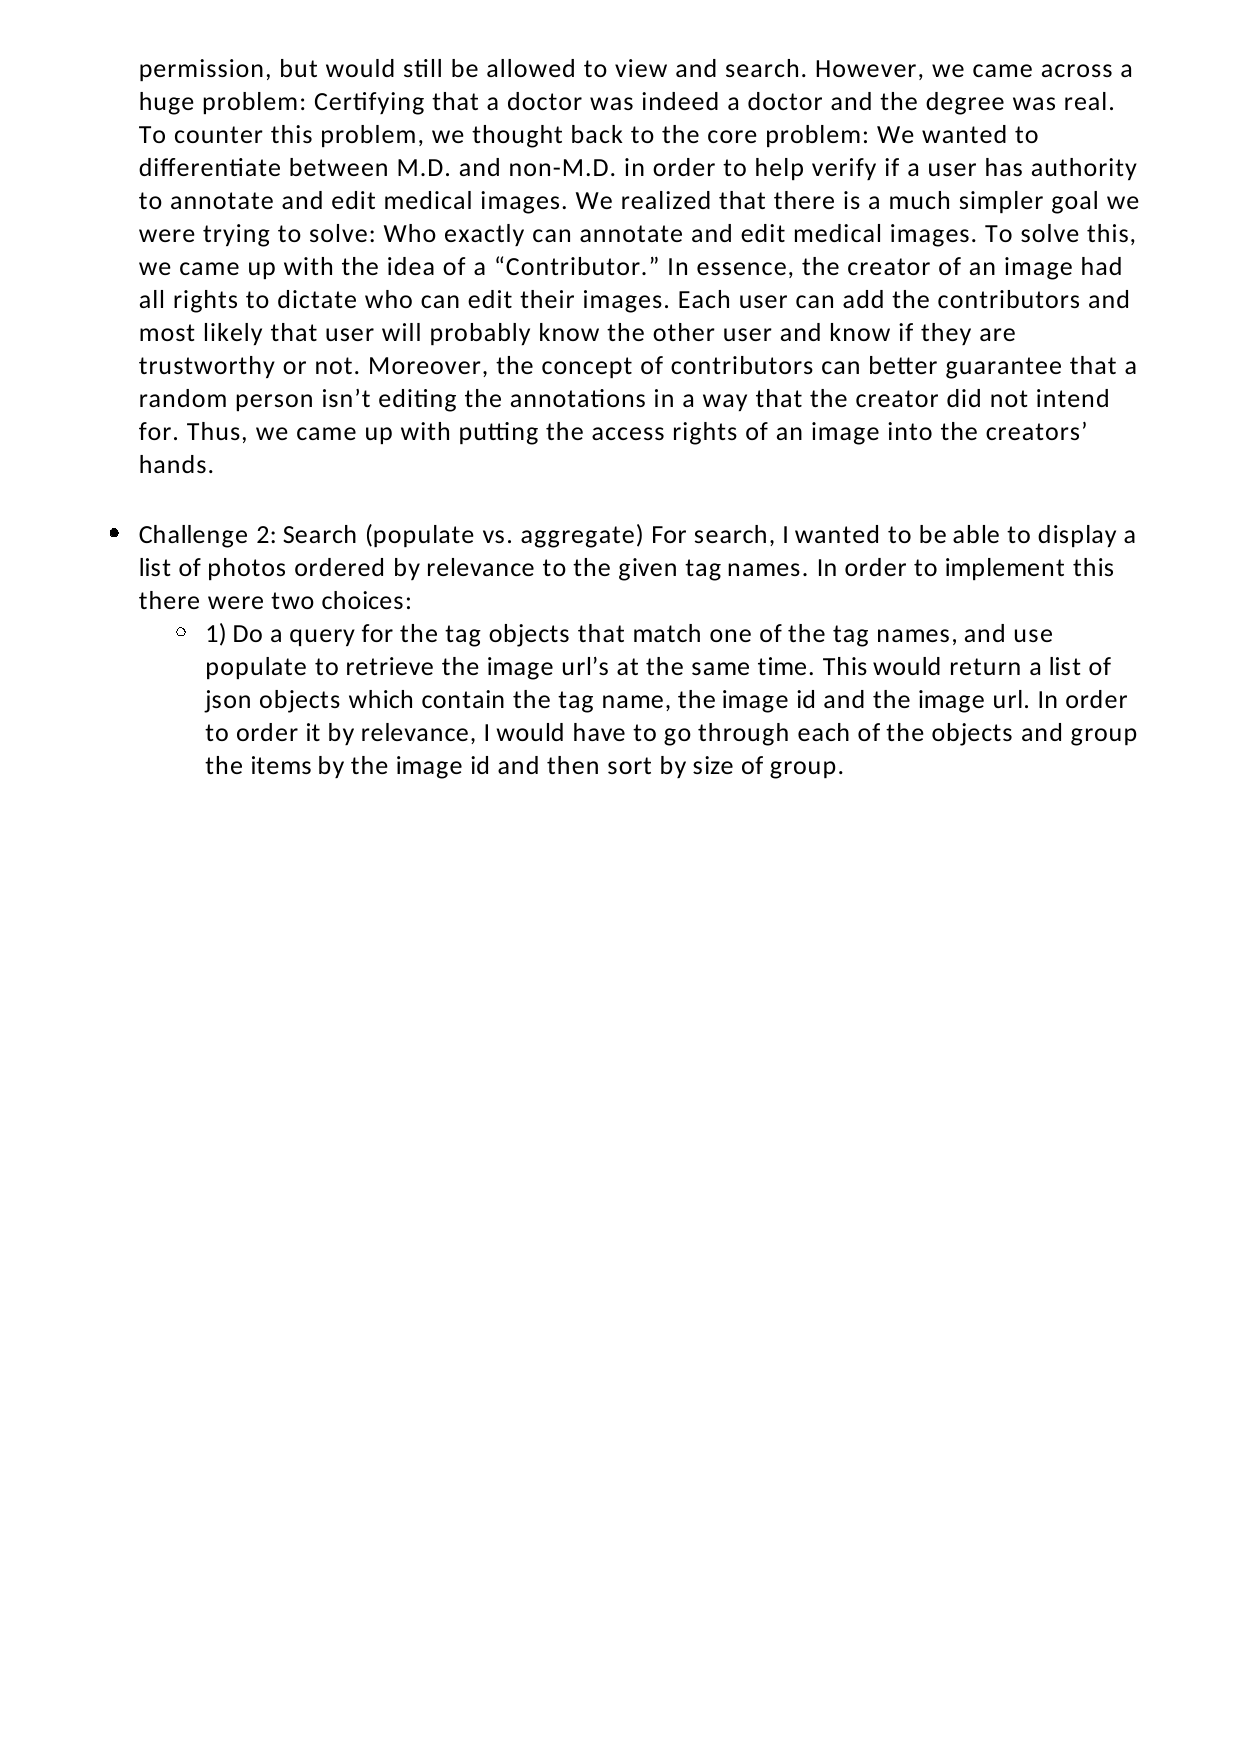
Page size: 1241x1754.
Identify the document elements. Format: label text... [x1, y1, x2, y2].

text 1) Do a query for the tag objects that match one of the tag names, and use populate to retrieve the image url’s at the same time. This would return a list of json objects which contain the tag name, the image id and the image url. In order to order it by relevance, I would have to go through each of the objects and group the items by the image id and then sort by size of group. [205, 617, 1153, 781]
